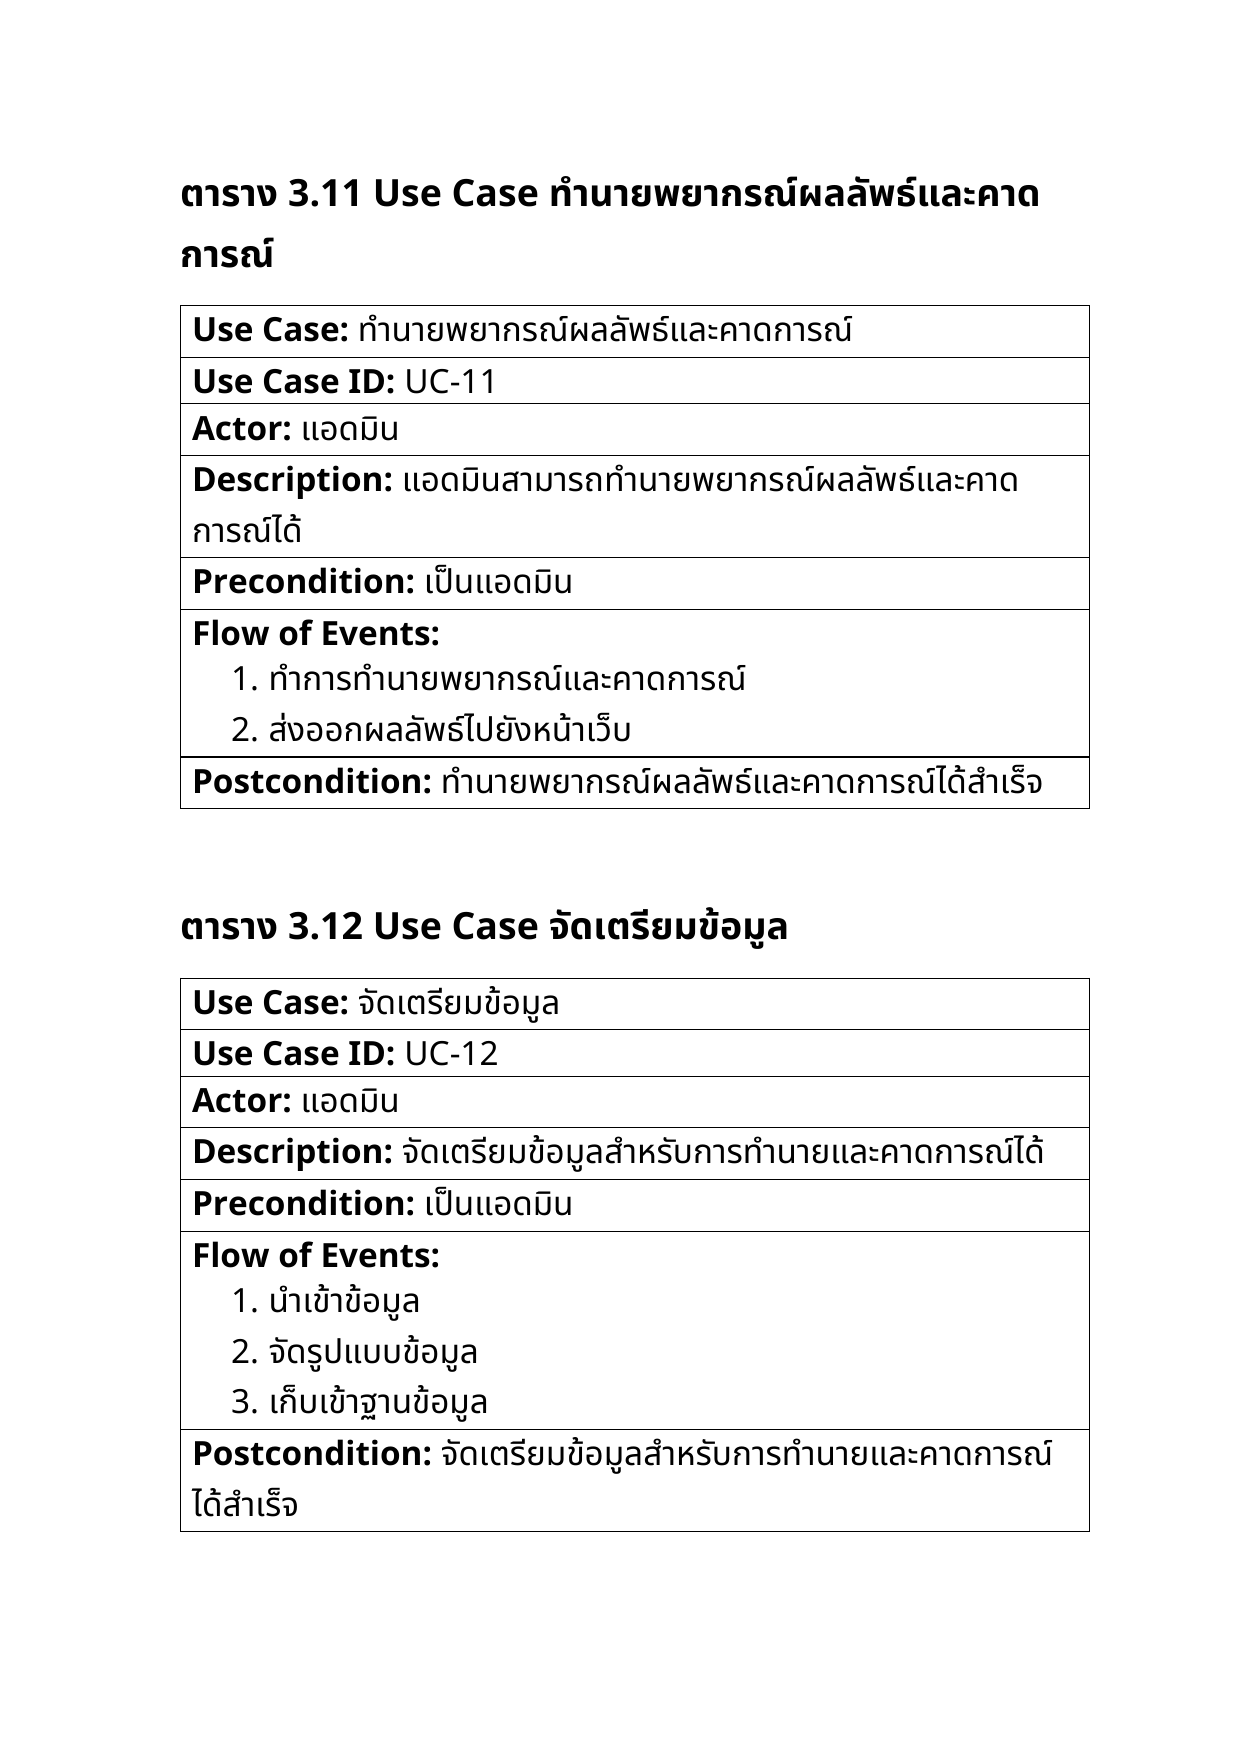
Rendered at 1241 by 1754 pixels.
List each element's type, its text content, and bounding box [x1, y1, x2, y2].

table_cell Use Case ID: UC-11 [181, 358, 1089, 403]
table_cell Postcondition: จัดเตรียมข้อมูลสำหรับการทำนายและคาดการณ์ได้สำเร็จ [181, 1430, 1089, 1531]
table_cell Use Case ID: UC-12 [181, 1030, 1089, 1076]
table_cell Description: แอดมินสามารถทำนายพยากรณ์ผลลัพธ์และคาดการณ์ได้ [181, 456, 1089, 557]
table_cell Precondition: เป็นแอดมิน [181, 558, 1089, 609]
table_cell Flow of Events: นำเข้าข้อมูล จัดรูปแบบข้อมูล เก็บเข้าฐานข้อมูล [181, 1232, 1089, 1429]
table_cell Actor: แอดมิน [181, 1077, 1089, 1127]
table_header Use Case: ทำนายพยากรณ์ผลลัพธ์และคาดการณ์ [181, 306, 1089, 357]
table_cell Actor: แอดมิน [181, 404, 1089, 455]
table_cell Precondition: เป็นแอดมิน [181, 1180, 1089, 1231]
table_cell Description: จัดเตรียมข้อมูลสำหรับการทำนายและคาดการณ์ได้ [181, 1128, 1089, 1179]
table_cell Postcondition: ทำนายพยากรณ์ผลลัพธ์และคาดการณ์ได้สำเร็จ [181, 758, 1089, 808]
text ตาราง 3.12 Use Case จัดเตรียมข้อมูล [180, 899, 1090, 956]
table_cell Flow of Events: ทำการทำนายพยากรณ์และคาดการณ์ ส่งออกผลลัพธ์ไปยังหน้าเว็บ [181, 610, 1089, 756]
text ตาราง 3.11 Use Case ทำนายพยากรณ์ผลลัพธ์และคาดการณ์ [180, 166, 1090, 284]
table_header Use Case: จัดเตรียมข้อมูล [181, 979, 1089, 1029]
